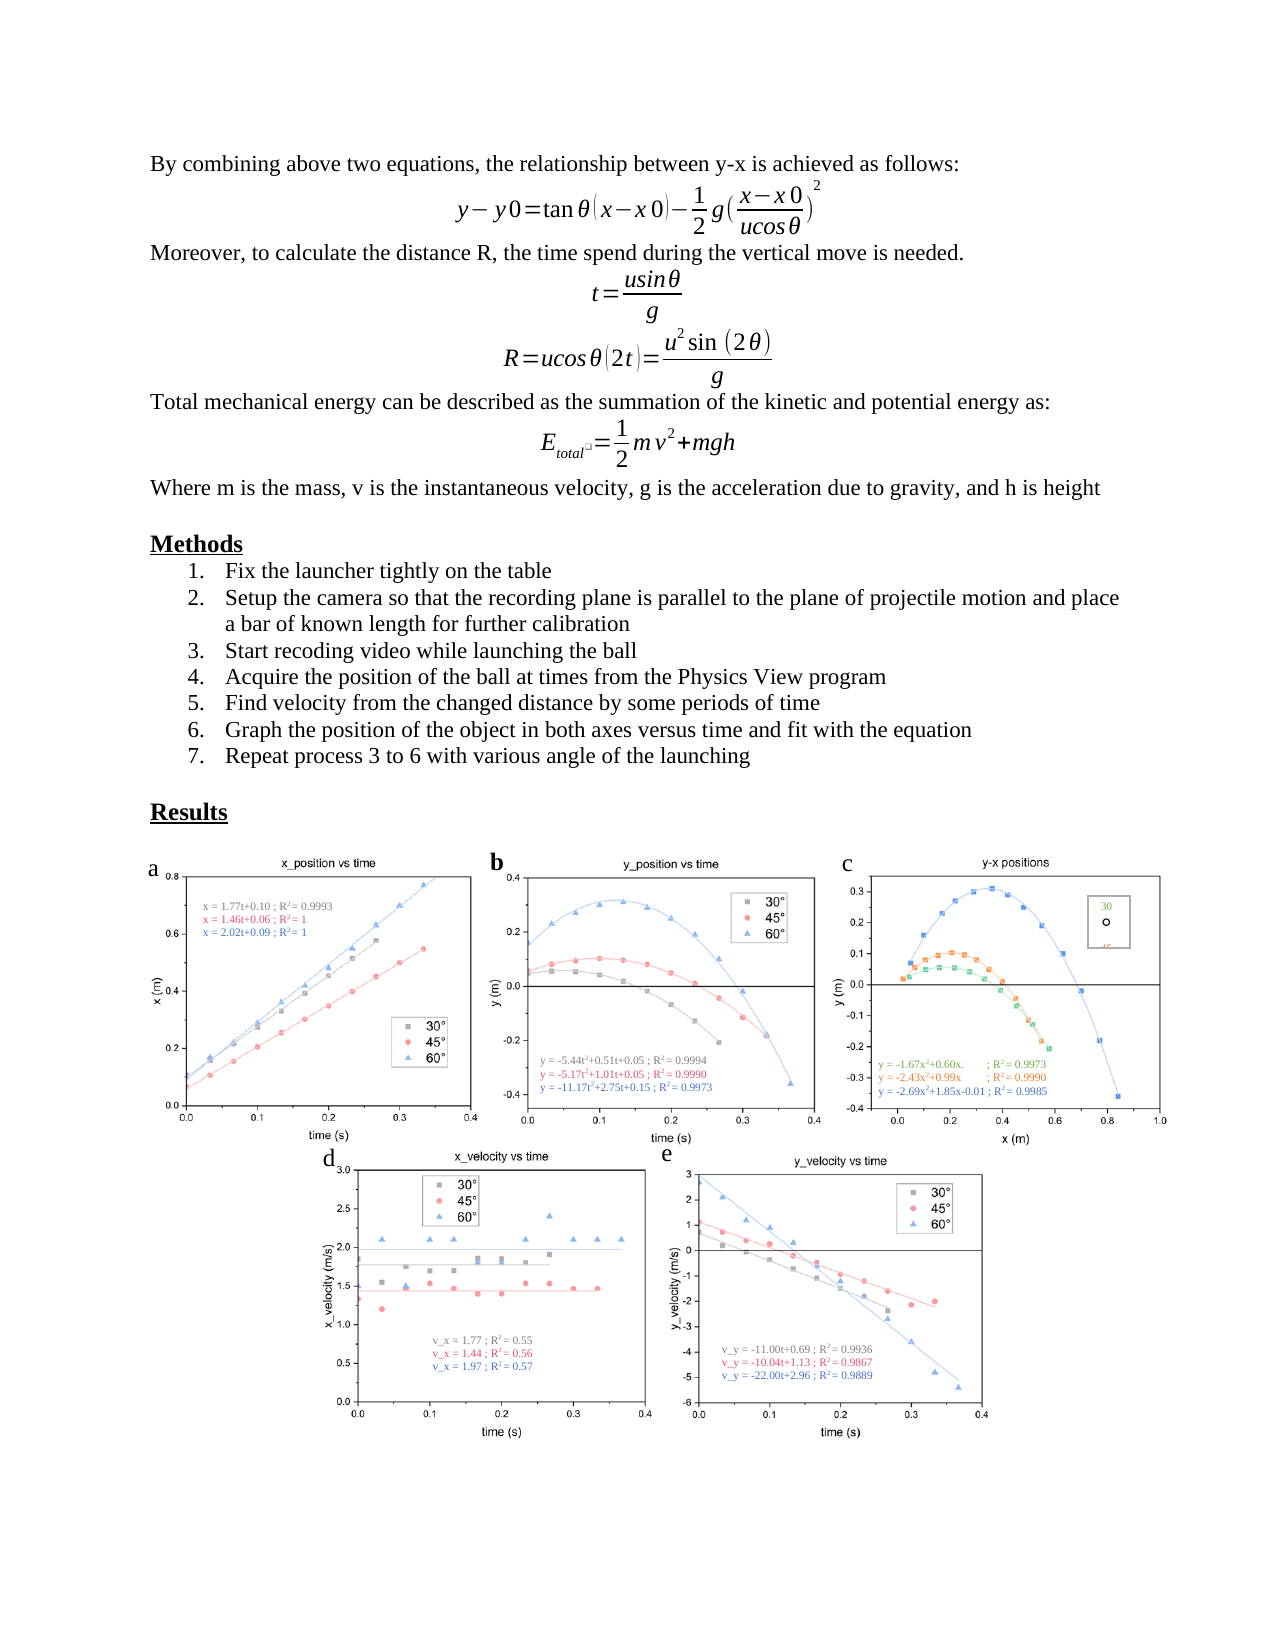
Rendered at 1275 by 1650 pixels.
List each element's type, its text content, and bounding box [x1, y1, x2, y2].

list Repeat process 3 to 6 with various angle of the launching [187, 742, 1125, 768]
list Setup the camera so that the recording plane is parallel to the plane of projectile motion and place a bar of known length for further calibration [187, 584, 1125, 637]
text Results [150, 797, 1125, 826]
picture [141, 851, 1174, 1443]
list Acquire the position of the ball at times from the Physics View program [187, 663, 1125, 689]
text Moreover, to calculate the distance R, the time spend during the vertical move is needed. [150, 239, 1125, 265]
list Graph the position of the object in both axes versus time and fit with the equation [187, 716, 1125, 742]
list Find velocity from the changed distance by some periods of time [187, 689, 1125, 716]
list Fix the launcher tightly on the table [187, 558, 1125, 584]
text Total mechanical energy can be described as the summation of the kinetic and potential energy as: [150, 388, 1125, 415]
text Where m is the mass, v is the instantaneous velocity, g is the acceleration due to gravity, and h is height [150, 474, 1125, 500]
text Methods [150, 529, 1125, 558]
list Start recoding video while launching the ball [187, 637, 1125, 663]
text By combining above two equations, the relationship between y-x is achieved as follows: [150, 150, 1125, 176]
